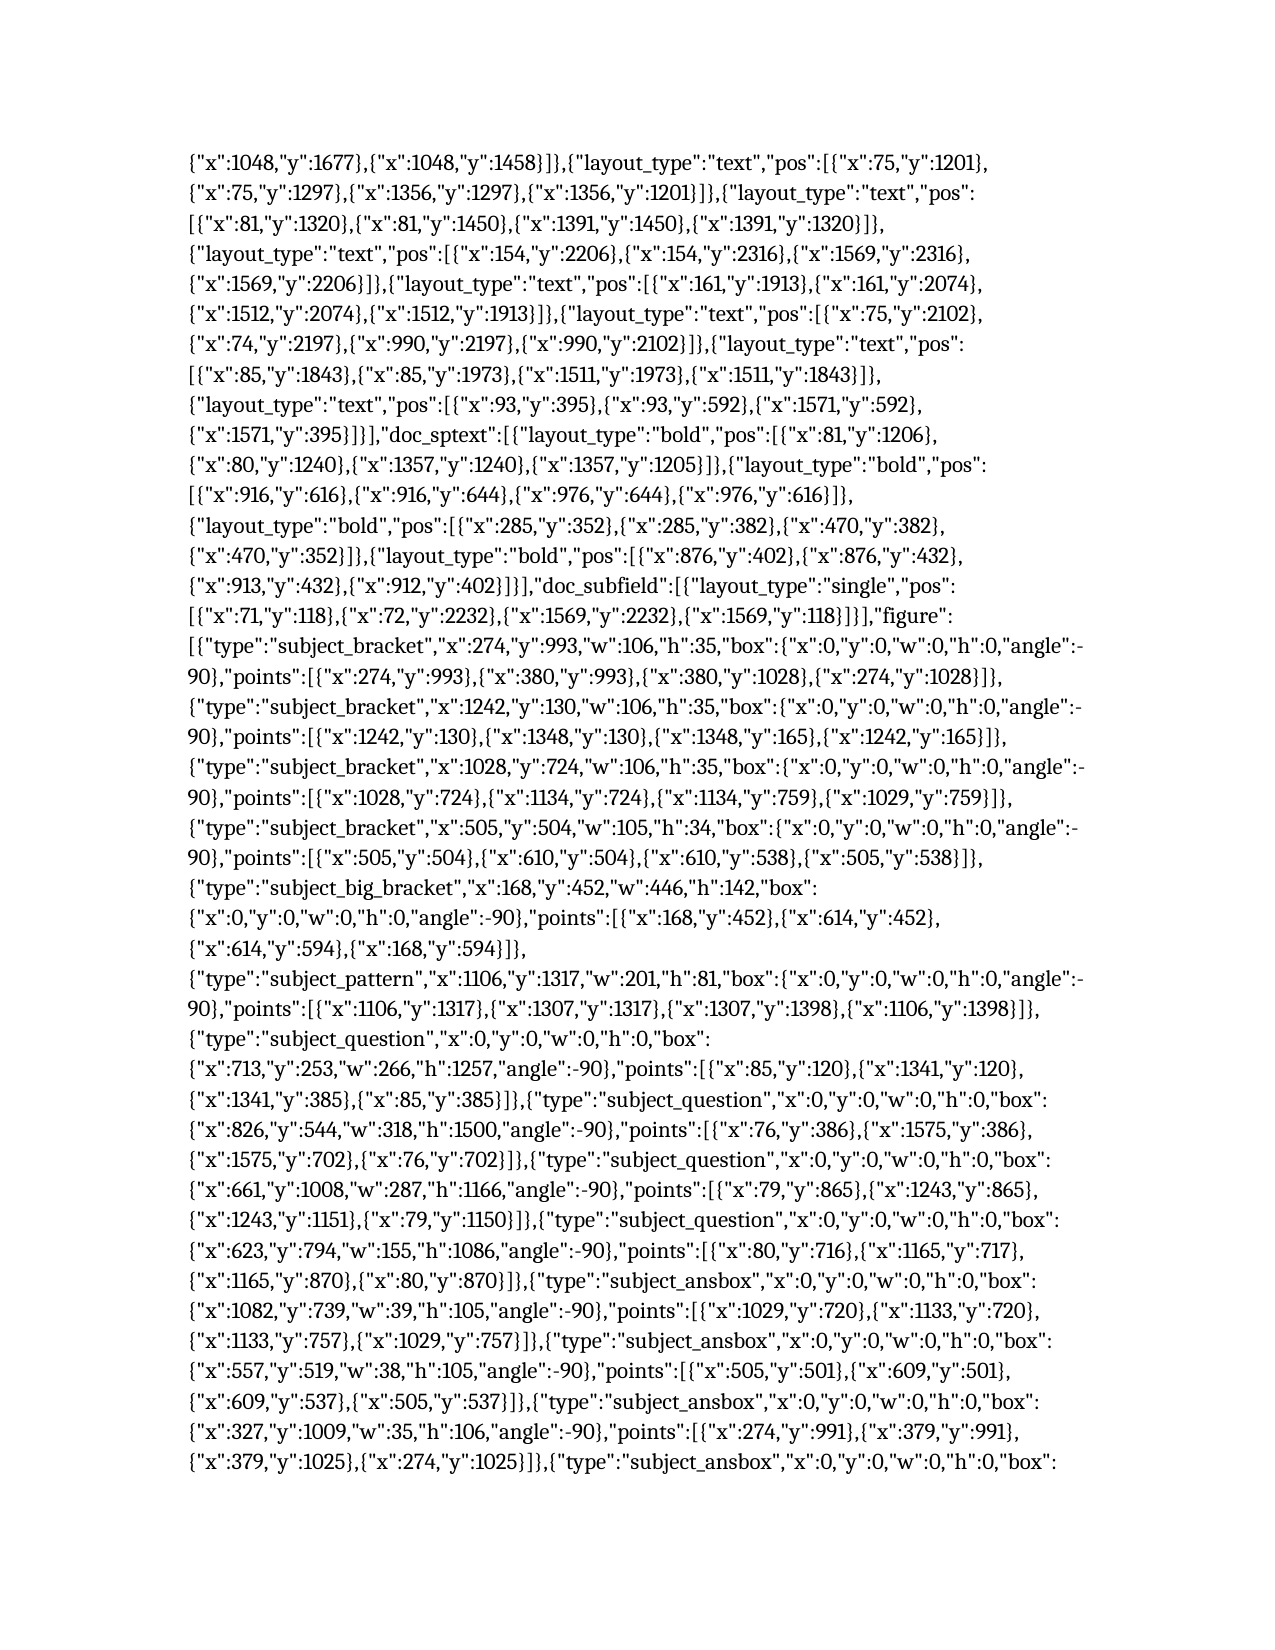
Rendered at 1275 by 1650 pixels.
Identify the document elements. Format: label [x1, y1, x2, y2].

text [187, 150, 1087, 1475]
